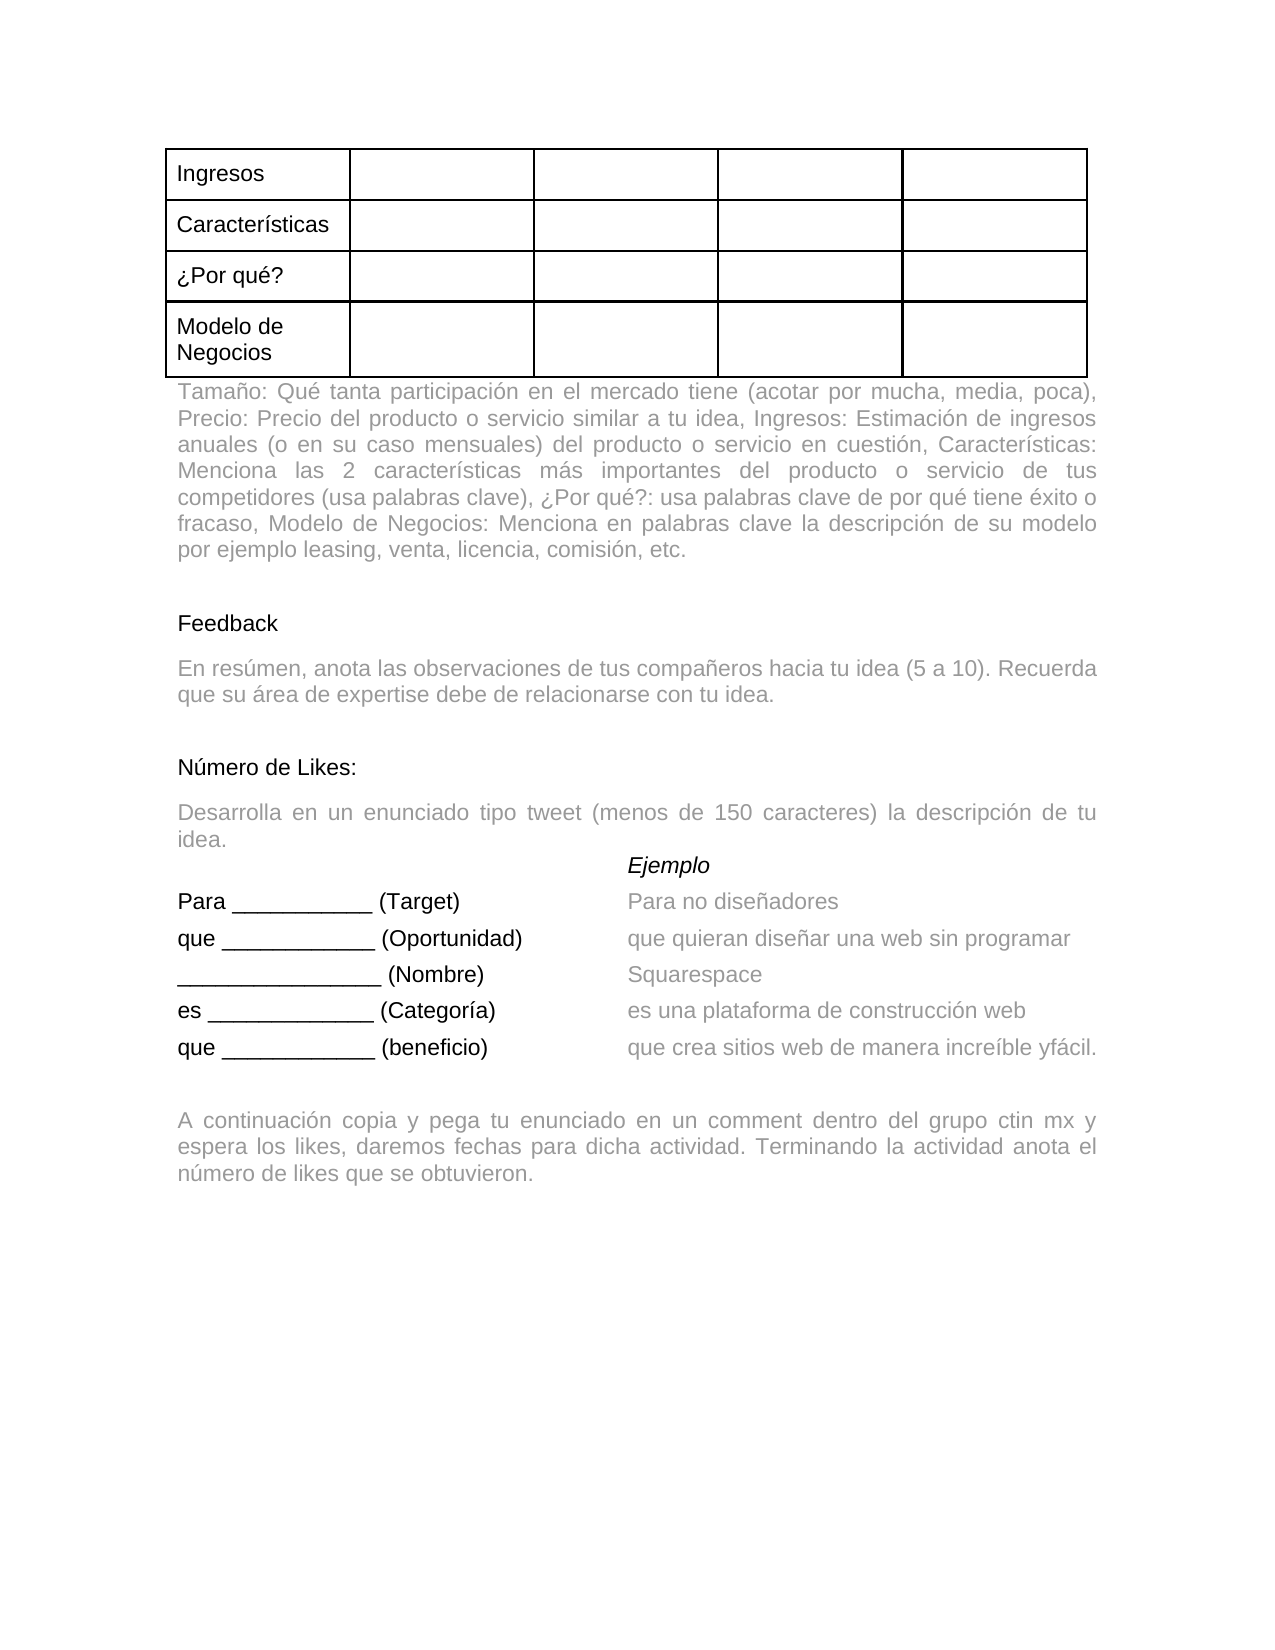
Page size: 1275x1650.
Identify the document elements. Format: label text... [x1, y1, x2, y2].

table_cell [719, 252, 901, 300]
table_cell [904, 252, 1086, 300]
text A continuación copia y pega tu enunciado en un comment dentro del grupo ctin mx y espera los likes, daremos fechas para dicha actividad. Terminando la actividad anota el número de likes que se obtuvieron. [177, 1107, 1098, 1186]
table_cell Características [167, 201, 349, 249]
table_cell [904, 150, 1086, 198]
text Tamaño: Qué tanta participación en el mercado tiene (acotar por mucha, media, poca), Precio: Precio del producto o servicio similar a tu idea, Ingresos: Estimación de ingresos anuales (o en su caso mensuales) del producto o servicio en cuestión, Características: Menciona las 2 características más importantes del producto o servicio de tus competidores (usa palabras clave), ¿Por qué?: usa palabras clave de por qué tiene éxito o fracaso, Modelo de Negocios: Menciona en palabras clave la descripción de su modelo por ejemplo leasing, venta, licencia, comisión, etc. [177, 378, 1098, 563]
text Feedback [177, 609, 1098, 636]
text Número de Likes: [177, 754, 1098, 781]
text ________________ (Nombre) Squarespace [177, 961, 1098, 987]
table_cell [719, 150, 901, 198]
text Desarrolla en un enunciado tipo tweet (menos de 150 caracteres) la descripción de tu idea. [177, 799, 1098, 852]
text que ____________ (Oportunidad) que quieran diseñar una web sin programar [177, 925, 1098, 951]
table_cell ¿Por qué? [167, 252, 349, 300]
table_cell [904, 201, 1086, 249]
table_cell [351, 252, 533, 300]
table_cell [535, 303, 717, 376]
table_cell Modelo de Negocios [167, 303, 349, 376]
table_cell [535, 201, 717, 249]
text Ejemplo [177, 852, 1098, 878]
table_cell [535, 252, 717, 300]
text es _____________ (Categoría) es una plataforma de construcción web [177, 997, 1098, 1024]
table_cell [904, 303, 1086, 376]
text Para ___________ (Target) Para no diseñadores [177, 888, 1098, 915]
table_cell [351, 201, 533, 249]
table_cell [719, 201, 901, 249]
table_cell [351, 150, 533, 198]
table_cell [719, 303, 901, 376]
table_cell Ingresos [167, 150, 349, 198]
table_cell [535, 150, 717, 198]
text En resúmen, anota las observaciones de tus compañeros hacia tu idea (5 a 10). Recuerda que su área de expertise debe de relacionarse con tu idea. [177, 654, 1098, 707]
text que ____________ (beneficio) que crea sitios web de manera increíble yfácil. [177, 1034, 1098, 1060]
table_cell [351, 303, 533, 376]
